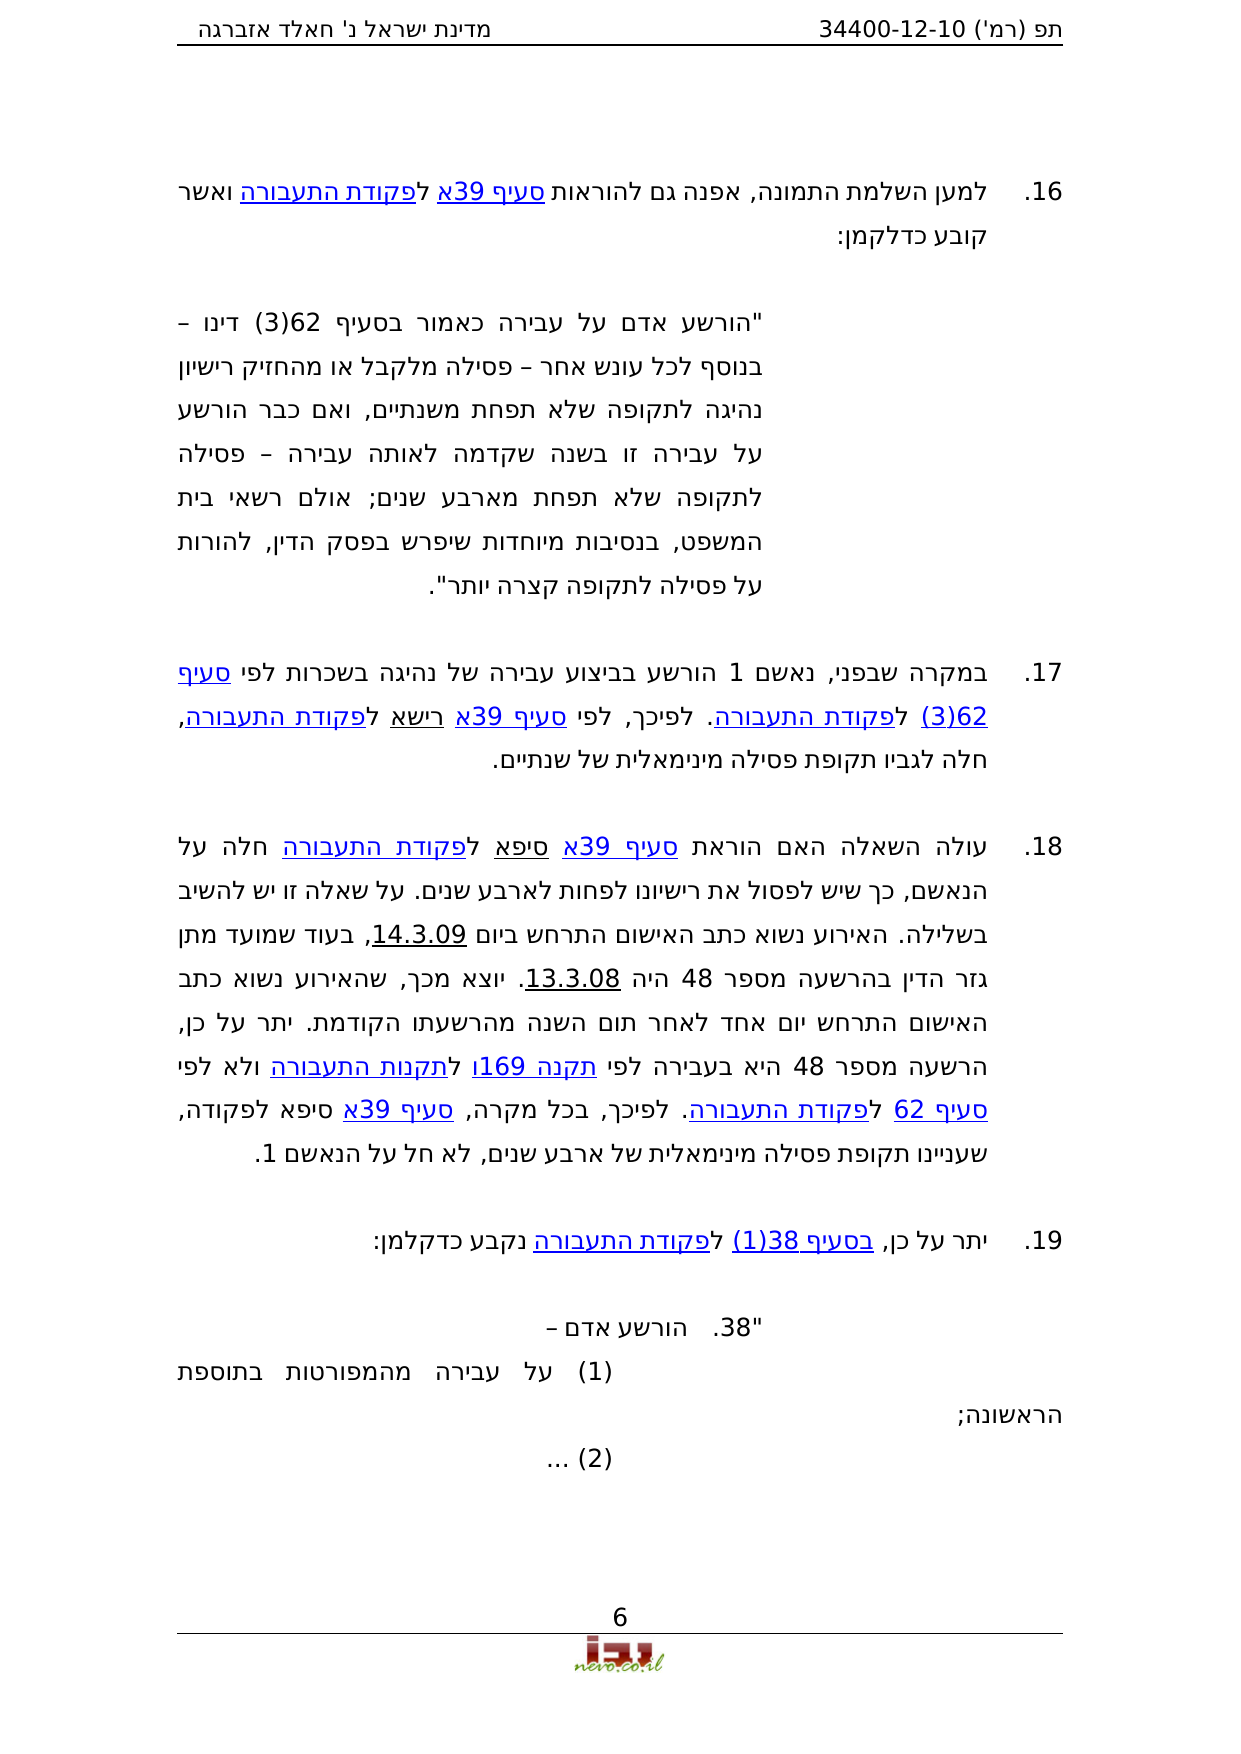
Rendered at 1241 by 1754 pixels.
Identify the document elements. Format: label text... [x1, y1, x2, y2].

text 18. עולה השאלה האם הוראת סעיף 39א סיפא לפקודת התעבורה חלה על הנאשם, כך שיש לפסול את רישיונו לפחות לארבע שנים. על שאלה זו יש להשיב בשלילה. האירוע נשוא כתב האישום התרחש ביום 14.3.09, בעוד שמועד מתן גזר הדין בהרשעה מספר 48 היה 13.3.08. יוצא מכך, שהאירוע נשוא כתב האישום התרחש יום אחד לאחר תום השנה מהרשעתו הקודמת. יתר על כן, הרשעה מספר 48 היא בעבירה לפי תקנה 169ו לתקנות התעבורה ולא לפי סעיף 62 לפקודת התעבורה. לפיכך, בכל מקרה, סעיף 39א סיפא לפקודה, שעניינו תקופת פסילה מינימאלית של ארבע שנים, לא חל על הנאשם 1. [177, 832, 1063, 1169]
text (1) על עבירה מהמפורטות בתוספת הראשונה; [177, 1357, 1063, 1430]
text (2) ... [177, 1444, 1063, 1474]
text "הורשע אדם על עבירה כאמור בסעיף 62(3) דינו – בנוסף לכל עונש אחר – פסילה מלקבל או מהחזיק רישיון נהיגה לתקופה שלא תפחת משנתיים, ואם כבר הורשע על עבירה זו בשנה שקדמה לאותה עבירה – פסילה לתקופה שלא תפחת מארבע שנים; אולם רשאי בית המשפט, בנסיבות מיוחדות שיפרש בפסק הדין, להורות על פסילה לתקופה קצרה יותר". [177, 308, 763, 600]
text 19. יתר על כן, בסעיף 38(1) לפקודת התעבורה נקבע כדקלמן: [177, 1226, 1063, 1256]
text 17. במקרה שבפני, נאשם 1 הורשע בביצוע עבירה של נהיגה בשכרות לפי סעיף 62(3) לפקודת התעבורה. לפיכך, לפי סעיף 39א רישא לפקודת התעבורה, חלה לגביו תקופת פסילה מינימאלית של שנתיים. [177, 658, 1063, 775]
text 16. למען השלמת התמונה, אפנה גם להוראות סעיף 39א לפקודת התעבורה ואשר קובע כדלקמן: [177, 177, 1063, 250]
text "38. הורשע אדם – [177, 1313, 838, 1342]
picture [574, 1635, 666, 1673]
